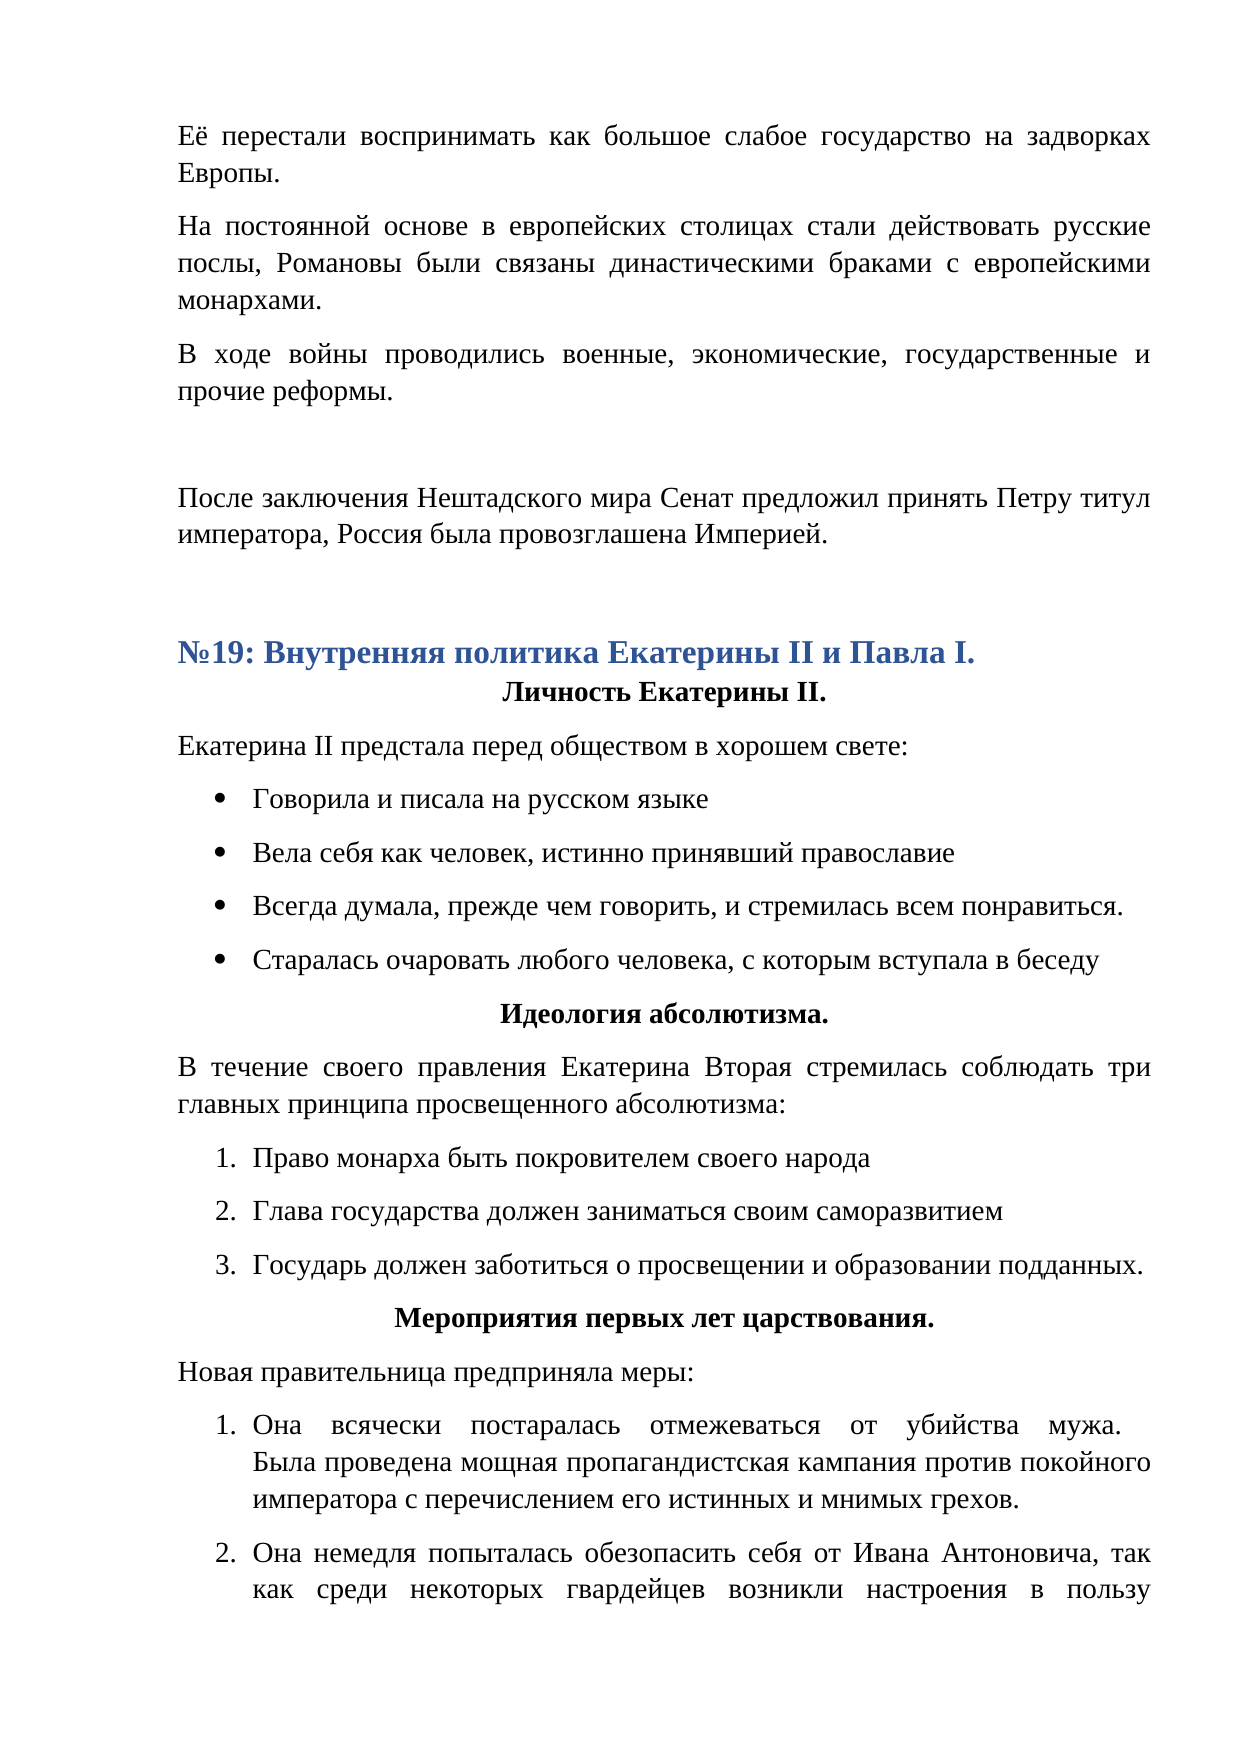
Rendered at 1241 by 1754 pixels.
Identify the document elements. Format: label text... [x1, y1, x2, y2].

list Она всячески постаралась отмежеваться от убийства мужа. Была проведена мощная пропагандистская кампания против покойного императора с перечислением его истинных и мнимых грехов. [215, 1407, 1152, 1515]
text Её перестали воспринимать как большое слабое государство на задворках Европы. [177, 118, 1152, 188]
text Екатерина II предстала перед обществом в хорошем свете: [177, 728, 1152, 761]
list Всегда думала, прежде чем говорить, и стремилась всем понравиться. [215, 888, 1152, 922]
text После заключения Нештадского мира Сенат предложил принять Петру титул императора, Россия была провозглашена Империей. [177, 480, 1152, 550]
text На постоянной основе в европейских столицах стали действовать русские послы, Романовы были связаны династическими браками с европейскими монархами. [177, 208, 1152, 316]
subtitle №19: Внутренняя политика Екатерины II и Павла І. [177, 632, 1152, 670]
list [215, 1535, 1152, 1605]
list Право монарха быть покровителем своего народа [215, 1140, 1152, 1173]
list Глава государства должен заниматься своим саморазвитием [215, 1193, 1152, 1227]
text Личность Екатерины II. [177, 674, 1152, 708]
text Мероприятия первых лет царствования. [177, 1300, 1152, 1334]
list Государь должен заботиться о просвещении и образовании подданных. [215, 1247, 1152, 1280]
list Старалась очаровать любого человека, с которым вступала в беседу [215, 942, 1152, 976]
list Говорила и писала на русском языке [215, 781, 1152, 815]
text Идеология абсолютизма. [177, 996, 1152, 1029]
text В ходе войны проводились военные, экономические, государственные и прочие реформы. [177, 336, 1152, 406]
text В течение своего правления Екатерина Вторая стремилась соблюдать три главных принципа просвещенного абсолютизма: [177, 1049, 1152, 1120]
text Новая правительница предприняла меры: [177, 1354, 1152, 1387]
list Вела себя как человек, истинно принявший православие [215, 835, 1152, 868]
